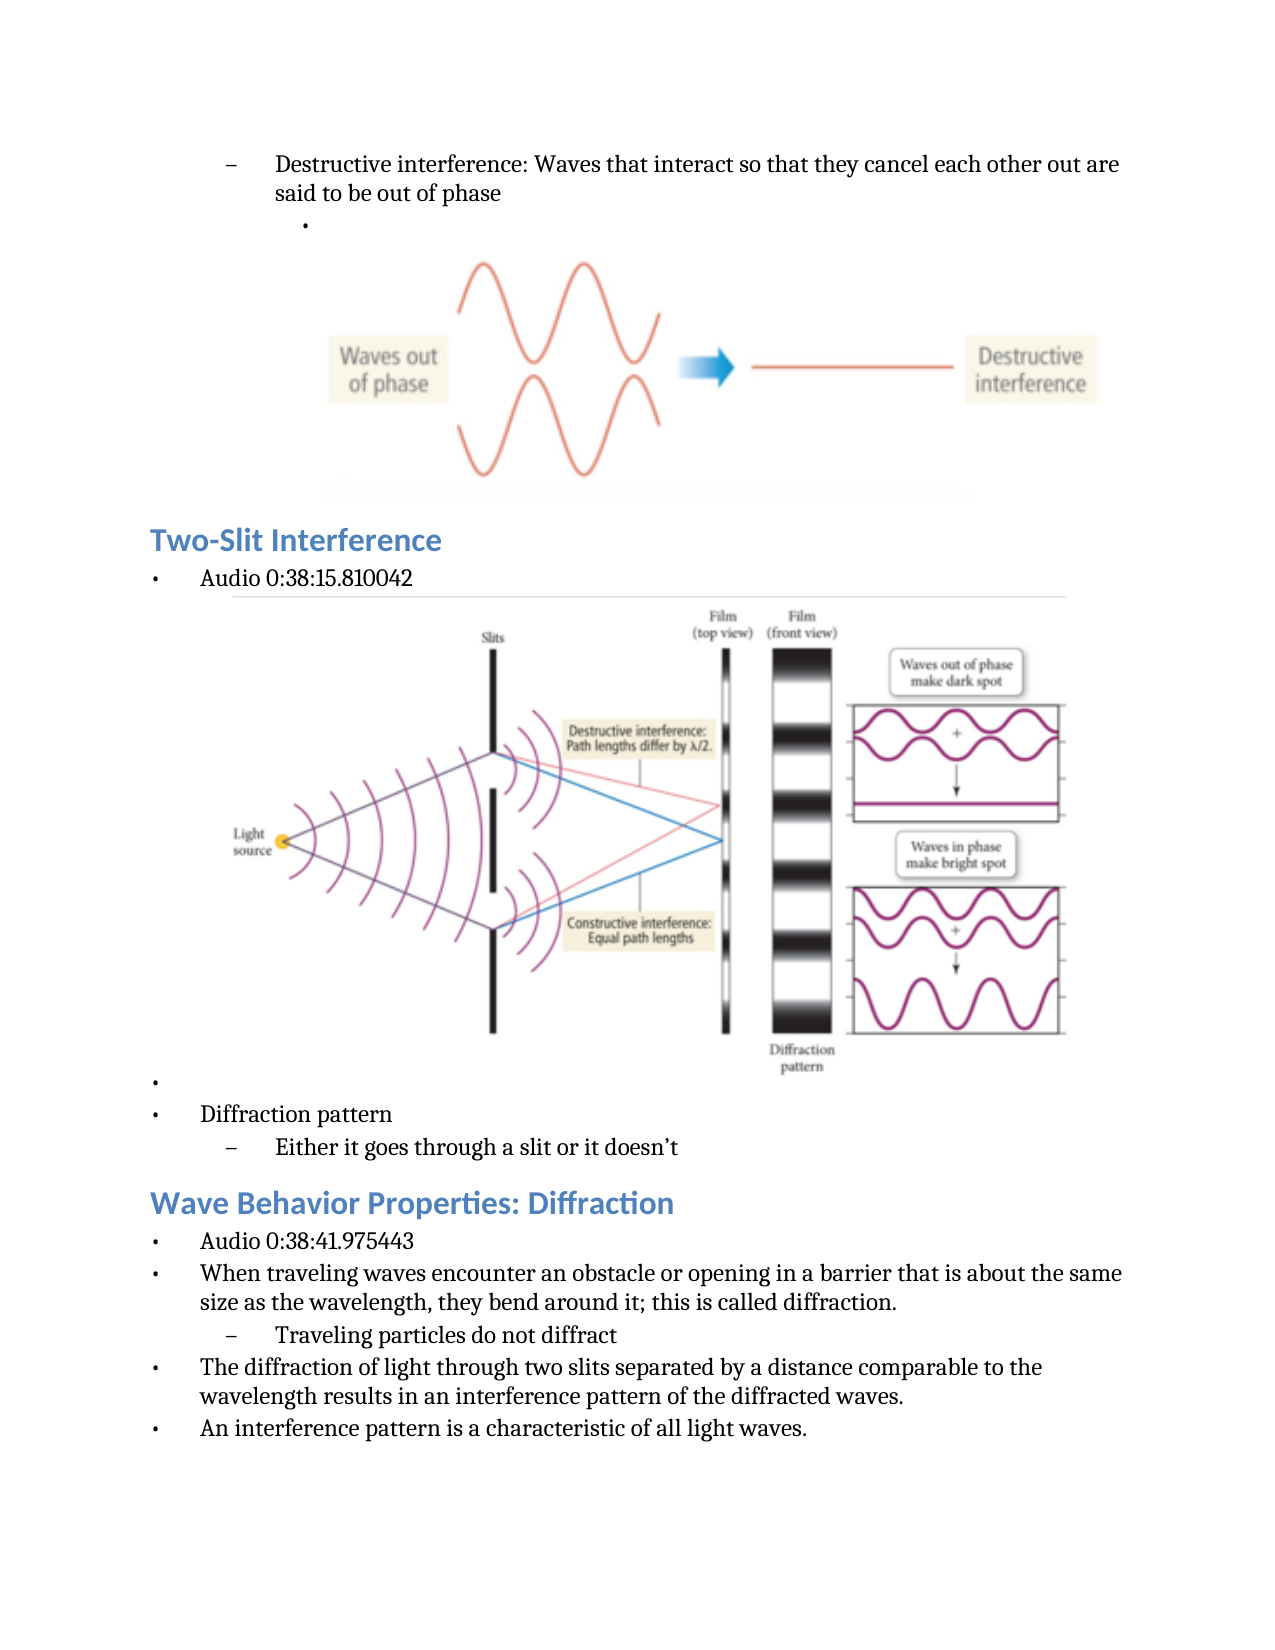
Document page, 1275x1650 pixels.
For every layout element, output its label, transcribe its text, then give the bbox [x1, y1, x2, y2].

picture [218, 596, 1094, 1091]
list Either it goes through a slit or it doesn’t [225, 1133, 1125, 1161]
picture [318, 240, 1115, 499]
list Audio 0:38:15.810042 [150, 564, 1125, 592]
subtitle Wave Behavior Properties: Diffraction [150, 1182, 1125, 1223]
subtitle Two-Slit Interference [150, 519, 1125, 560]
list Traveling particles do not diffract [225, 1321, 1125, 1349]
list Audio 0:38:41.975443 [150, 1227, 1125, 1256]
list Diffraction pattern [150, 1100, 1125, 1129]
list The diffraction of light through two slits separated by a distance comparable to the wavelength results in an interference pattern of the diffracted waves. [150, 1353, 1125, 1411]
list An interference pattern is a characteristic of all light waves. [150, 1414, 1125, 1443]
list Destructive interference: Waves that interact so that they cancel each other out are said to be out of phase [225, 150, 1125, 207]
list When traveling waves encounter an obstacle or opening in a barrier that is about the same size as the wavelength, they bend around it; this is called diffraction. [150, 1259, 1125, 1317]
